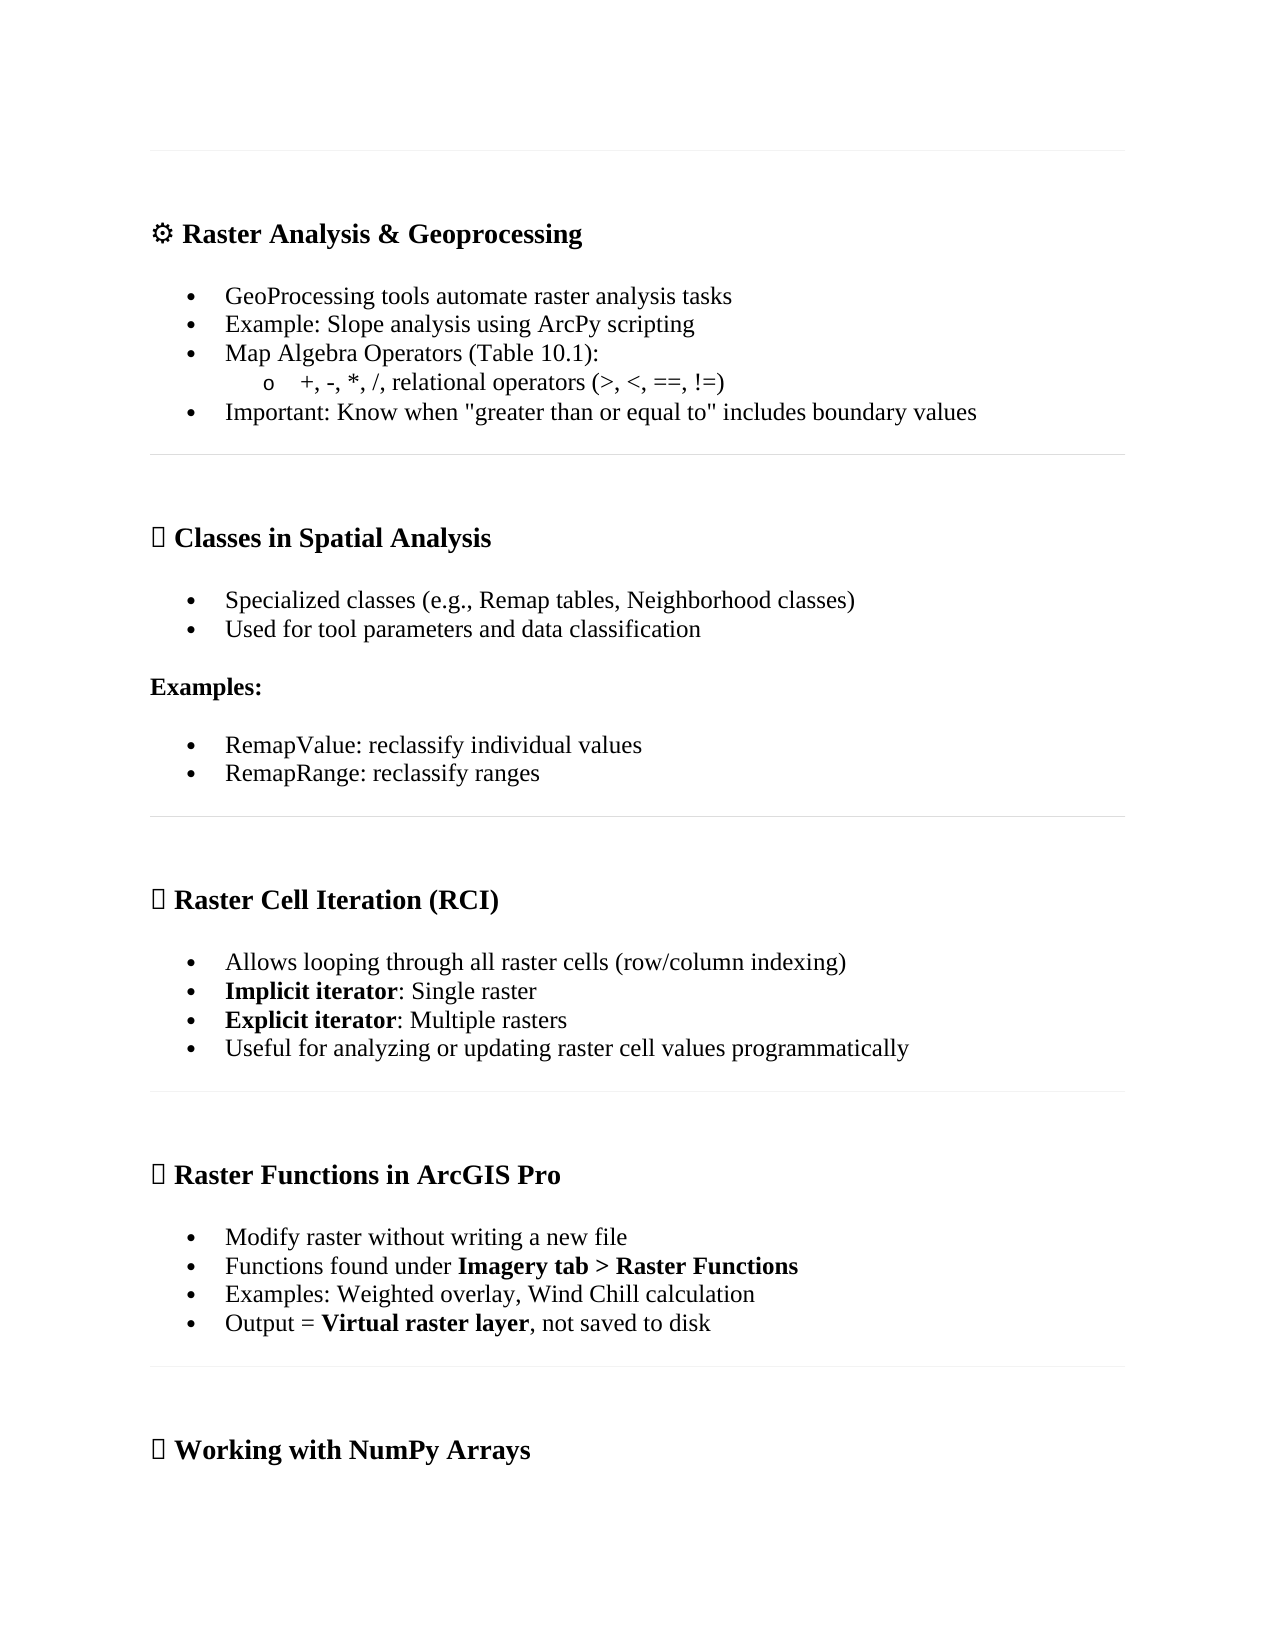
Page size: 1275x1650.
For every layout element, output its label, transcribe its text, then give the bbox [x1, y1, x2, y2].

list Example: Slope analysis using ArcPy scripting [187, 309, 1125, 338]
list Useful for analyzing or updating raster cell values programmatically [187, 1033, 1125, 1062]
text 🧩 Classes in Spatial Analysis [150, 518, 1125, 556]
list RemapRange: reclassify ranges [187, 758, 1125, 787]
text ⚙️ Raster Analysis & Geoprocessing [150, 213, 1125, 252]
list Allows looping through all raster cells (row/column indexing) [187, 947, 1125, 976]
text 🌟 Raster Functions in ArcGIS Pro [150, 1154, 1125, 1193]
list Specialized classes (e.g., Remap tables, Neighborhood classes) [187, 585, 1125, 614]
list Output = Virtual raster layer, not saved to disk [187, 1308, 1125, 1337]
list Implicit iterator: Single raster [187, 976, 1125, 1005]
list Used for tool parameters and data classification [187, 614, 1125, 643]
text Examples: [150, 672, 1125, 701]
list GeoProcessing tools automate raster analysis tasks [187, 281, 1125, 309]
list Examples: Weighted overlay, Wind Chill calculation [187, 1279, 1125, 1308]
list +, -, *, /, relational operators (>, <, ==, !=) [262, 367, 1125, 397]
list Map Algebra Operators (Table 10.1): [187, 338, 1125, 367]
list Functions found under Imagery tab > Raster Functions [187, 1251, 1125, 1279]
list Explicit iterator: Multiple rasters [187, 1005, 1125, 1033]
text 🔁 Raster Cell Iteration (RCI) [150, 880, 1125, 918]
list RemapValue: reclassify individual values [187, 730, 1125, 758]
list Modify raster without writing a new file [187, 1222, 1125, 1251]
list Important: Know when "greater than or equal to" includes boundary values [187, 397, 1125, 425]
text 🧮 Working with NumPy Arrays [150, 1429, 1125, 1468]
